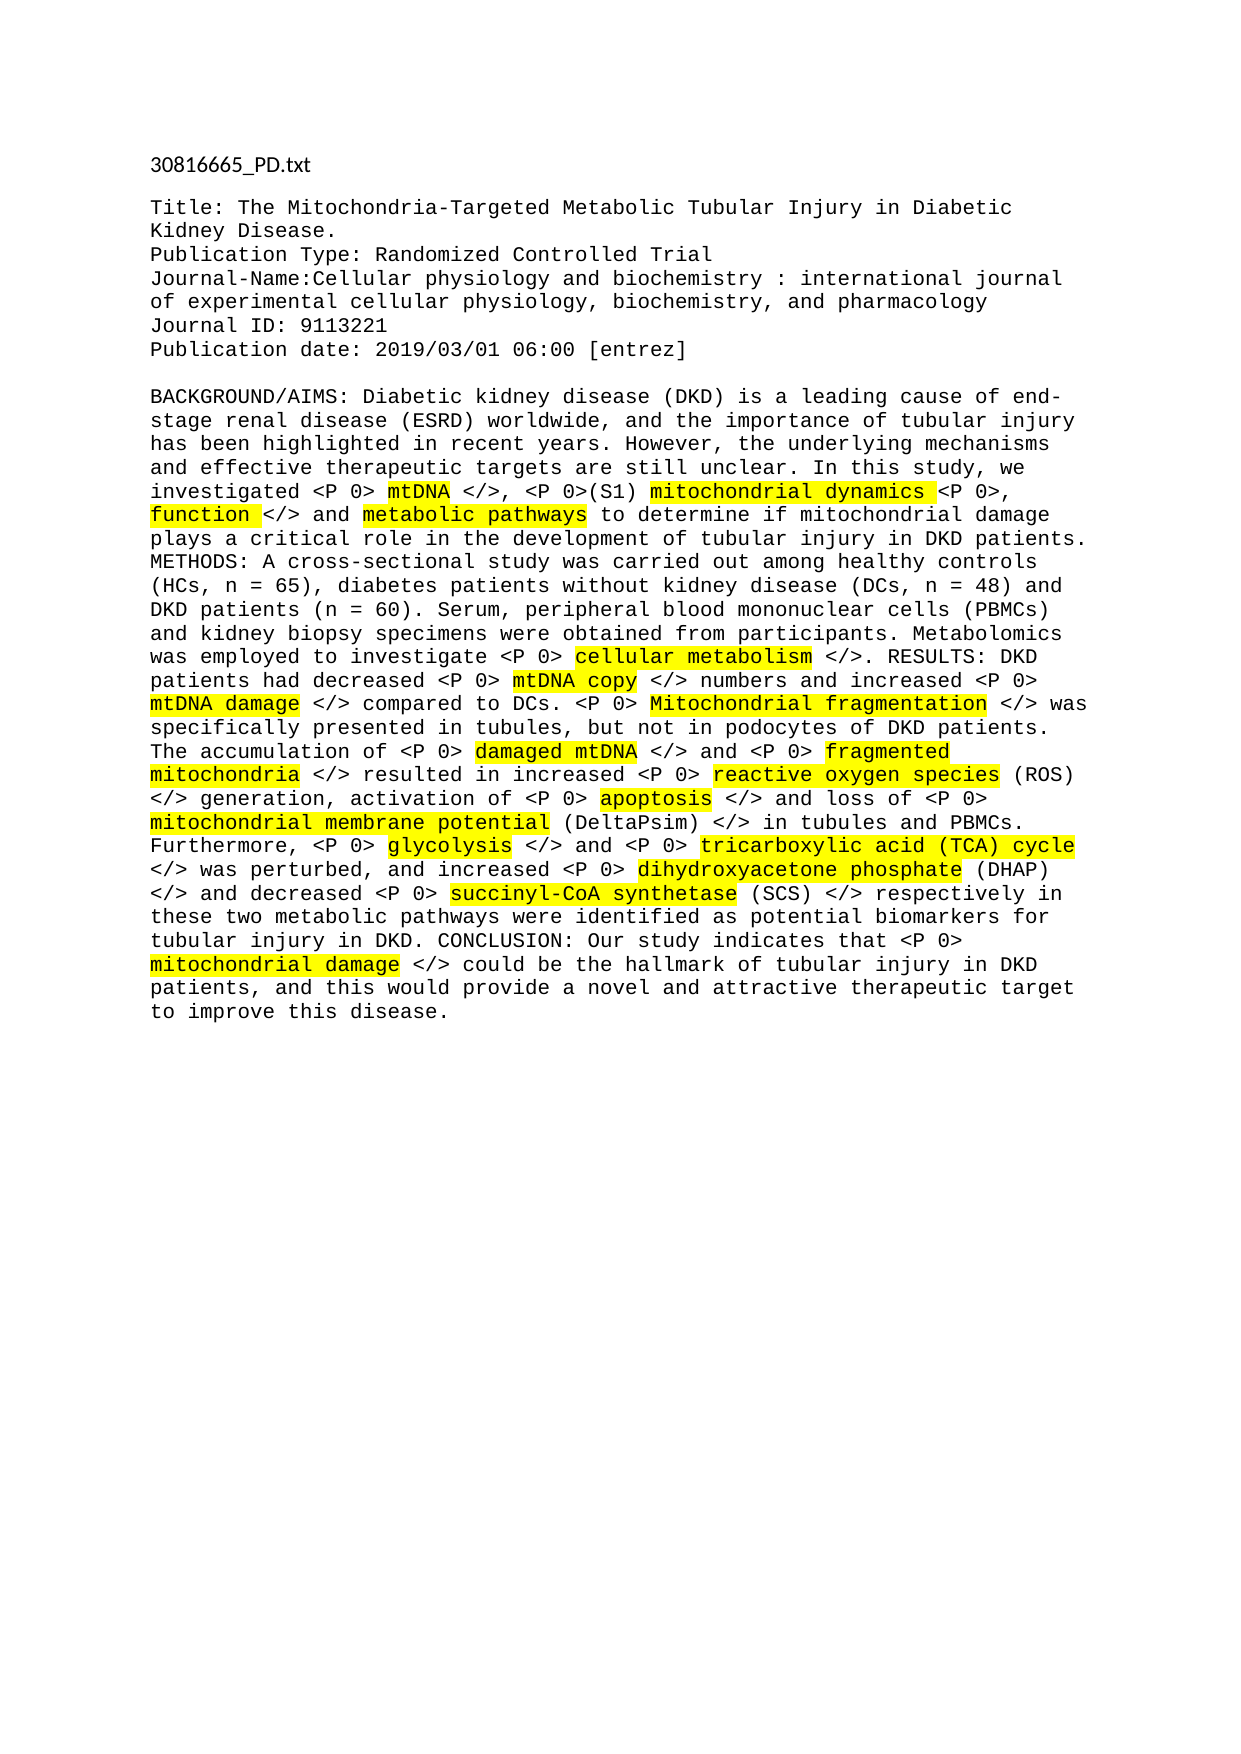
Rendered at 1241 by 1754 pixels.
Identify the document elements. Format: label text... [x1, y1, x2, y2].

text Journal-Name:Cellular physiology and biochemistry : international journal of experimental cellular physiology, biochemistry, and pharmacology [150, 268, 1090, 315]
text Title: The Mitochondria-Targeted Metabolic Tubular Injury in Diabetic Kidney Disease. [150, 197, 1090, 244]
text Publication date: 2019/03/01 06:00 [entrez] [150, 339, 1090, 362]
text 30816665_PD.txt [150, 150, 1090, 178]
text Journal ID: 9113221 [150, 315, 1090, 339]
text Publication Type: Randomized Controlled Trial [150, 244, 1090, 268]
text BACKGROUND/AIMS: Diabetic kidney disease (DKD) is a leading cause of end-stage renal disease (ESRD) worldwide, and the importance of tubular injury has been highlighted in recent years. However, the underlying mechanisms and effective therapeutic targets are still unclear. In this study, we investigated <P 0> mtDNA </>, <P 0>(S1) mitochondrial dynamics <P 0>, function </> and metabolic pathways to determine if mitochondrial damage plays a critical role in the development of tubular injury in DKD patients. METHODS: A cross-sectional study was carried out among healthy controls (HCs, n = 65), diabetes patients without kidney disease (DCs, n = 48) and DKD patients (n = 60). Serum, peripheral blood mononuclear cells (PBMCs) and kidney biopsy specimens were obtained from participants. Metabolomics was employed to investigate <P 0> cellular metabolism </>. RESULTS: DKD patients had decreased <P 0> mtDNA copy </> numbers and increased <P 0> mtDNA damage </> compared to DCs. <P 0> Mitochondrial fragmentation </> was specifically presented in tubules, but not in podocytes of DKD patients. The accumulation of <P 0> damaged mtDNA </> and <P 0> fragmented mitochondria </> resulted in increased <P 0> reactive oxygen species (ROS) </> generation, activation of <P 0> apoptosis </> and loss of <P 0> mitochondrial membrane potential (DeltaPsim) </> in tubules and PBMCs. Furthermore, <P 0> glycolysis </> and <P 0> tricarboxylic acid (TCA) cycle </> was perturbed, and increased <P 0> dihydroxyacetone phosphate (DHAP) </> and decreased <P 0> succinyl-CoA synthetase (SCS) </> respectively in these two metabolic pathways were identified as potential biomarkers for tubular injury in DKD. CONCLUSION: Our study indicates that <P 0> mitochondrial damage </> could be the hallmark of tubular injury in DKD patients, and this would provide a novel and attractive therapeutic target to improve this disease. [150, 386, 1090, 1024]
